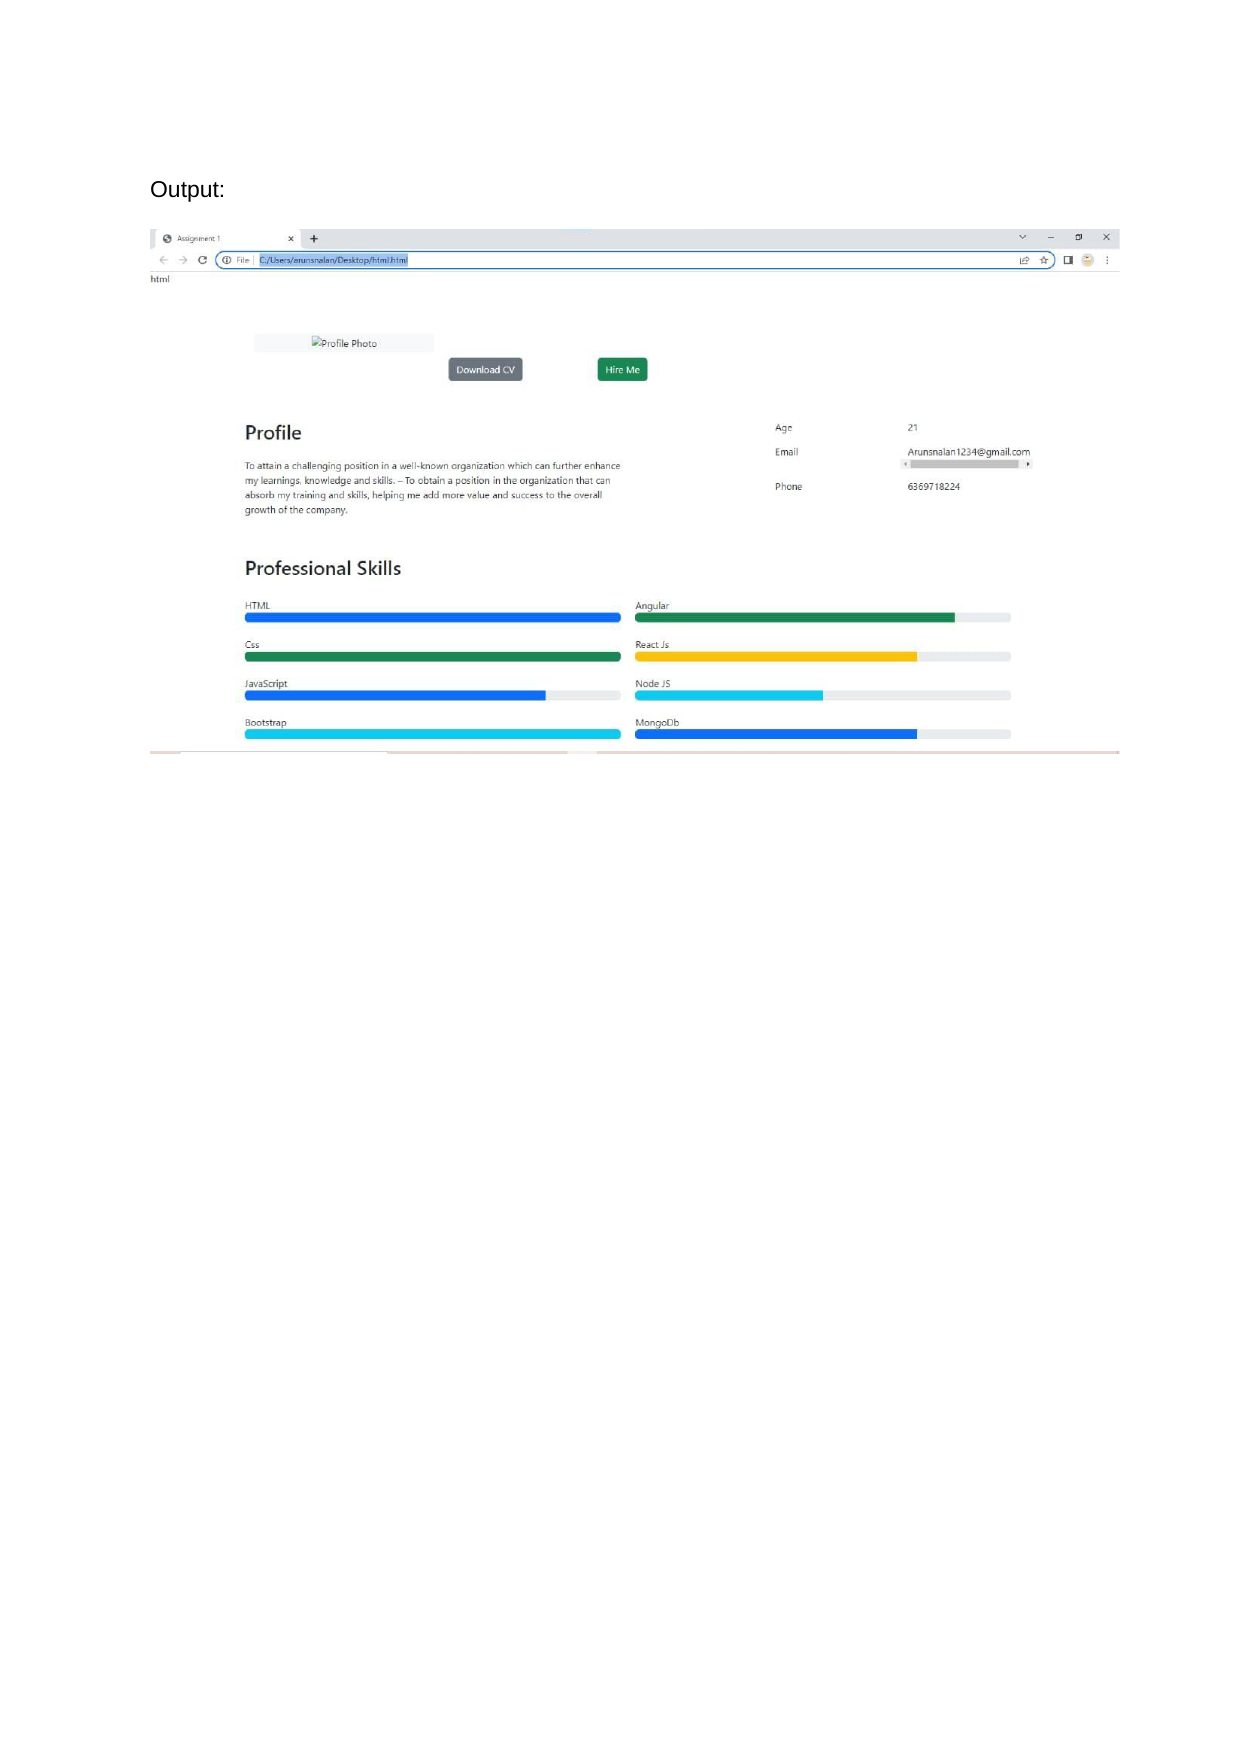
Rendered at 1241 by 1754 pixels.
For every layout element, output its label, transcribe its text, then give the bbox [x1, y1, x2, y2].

text Output: [150, 176, 1090, 203]
picture [150, 229, 1120, 754]
